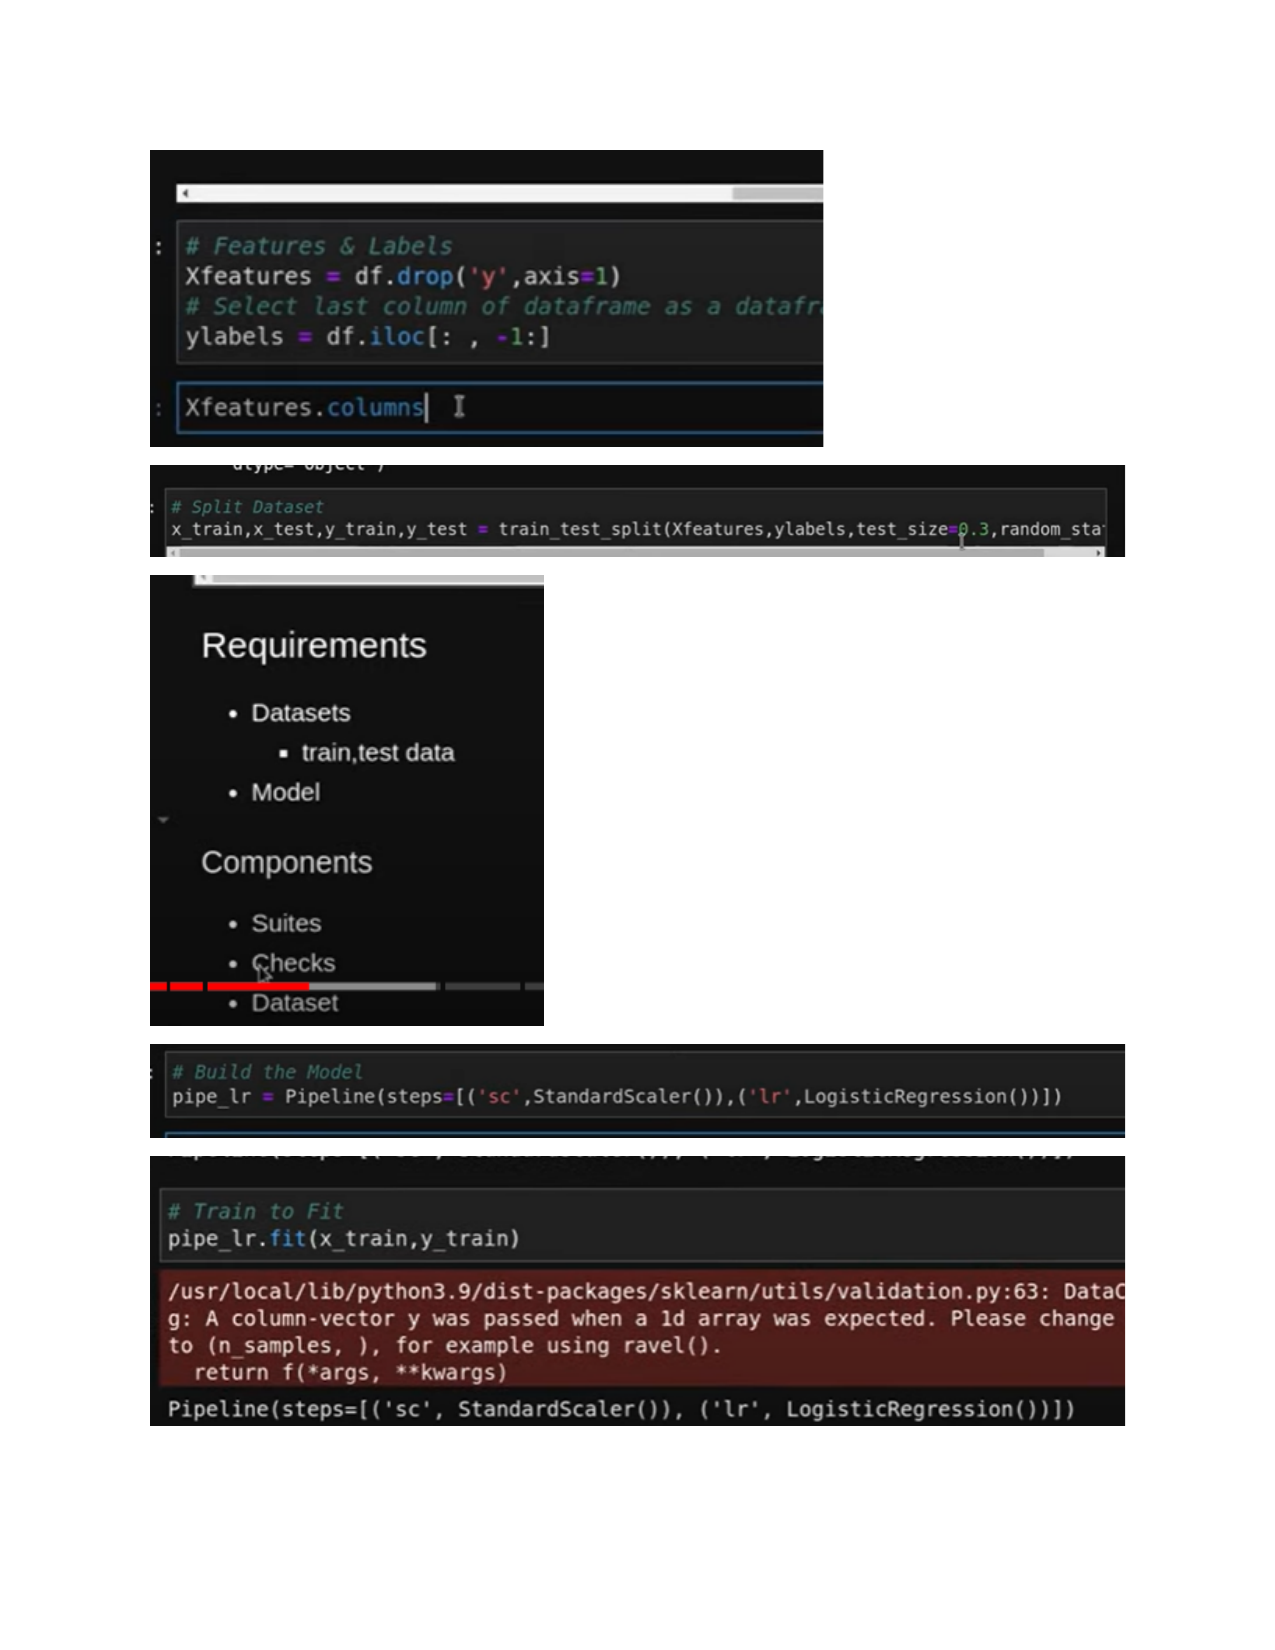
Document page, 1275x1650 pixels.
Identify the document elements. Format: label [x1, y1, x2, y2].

picture [150, 1044, 1125, 1138]
picture [150, 575, 544, 1026]
picture [150, 150, 824, 447]
picture [150, 1156, 1125, 1426]
picture [150, 465, 1125, 557]
